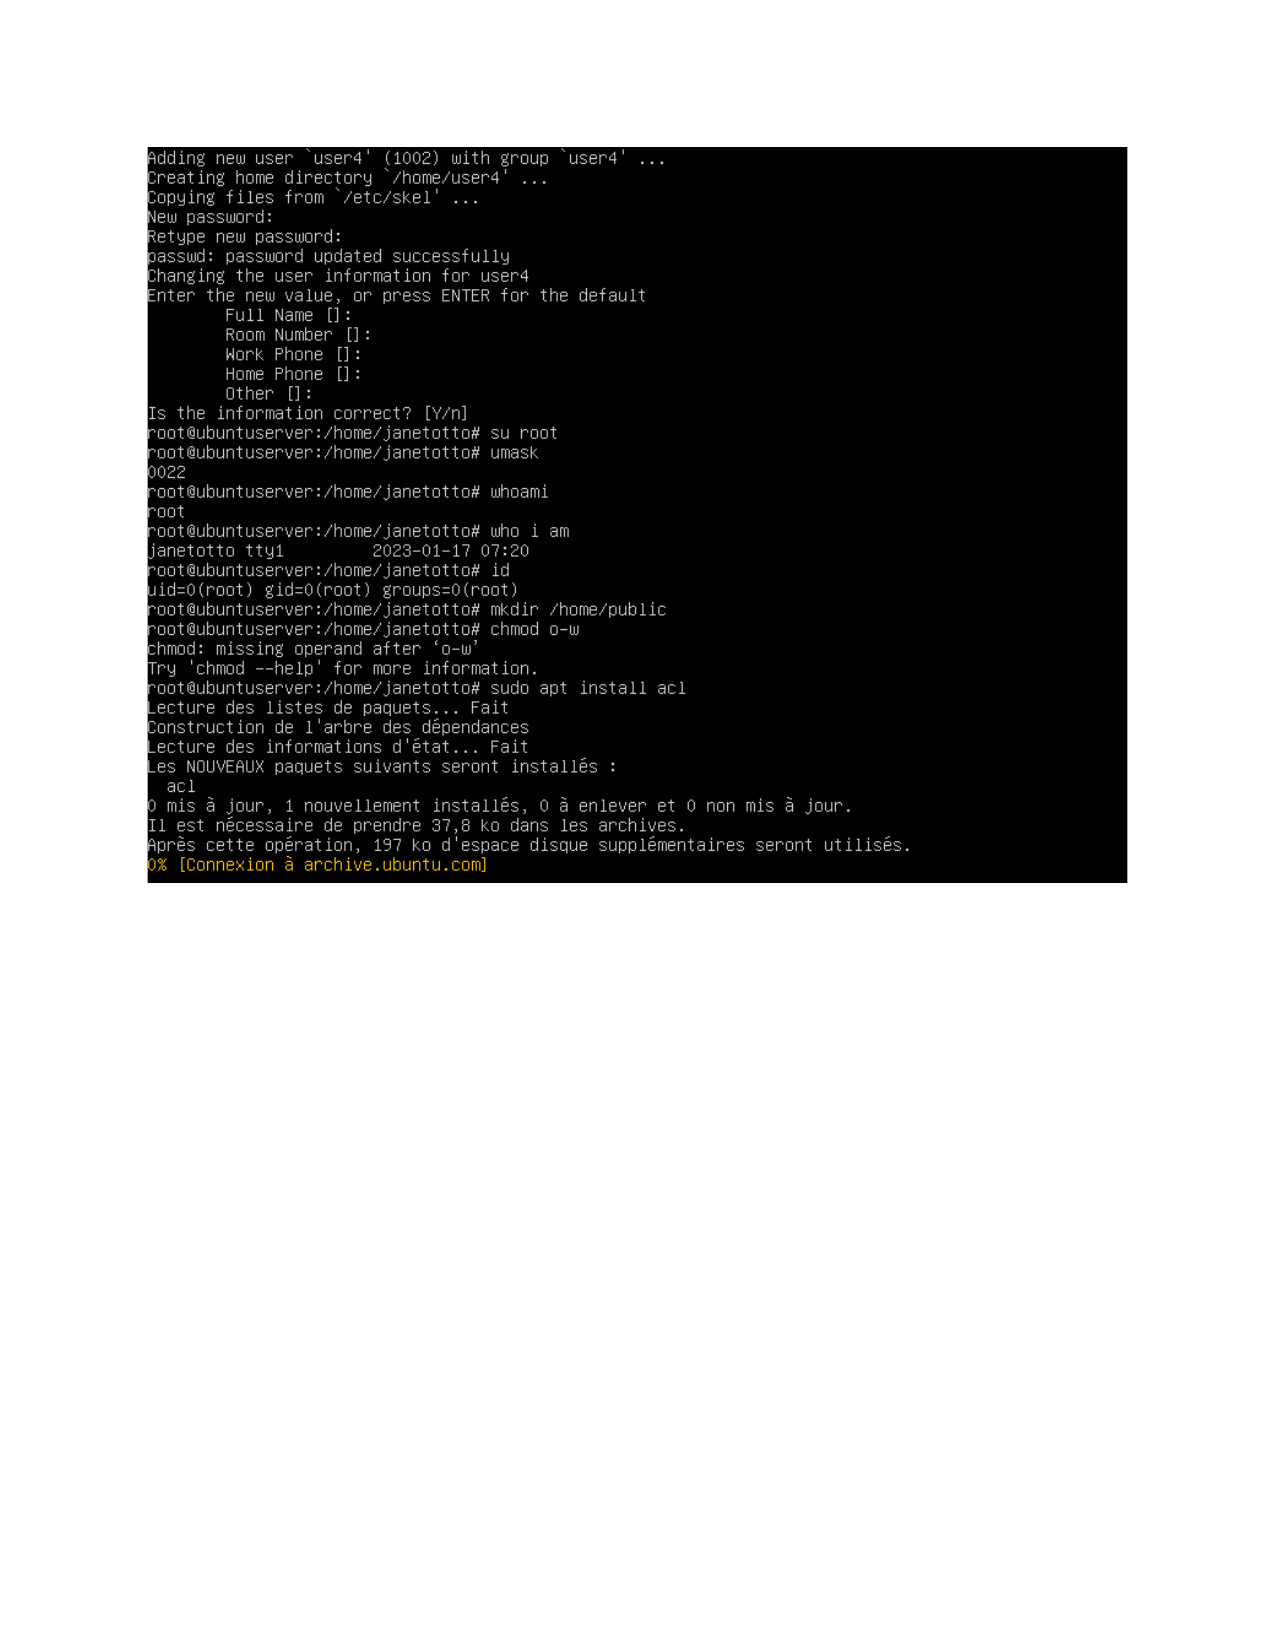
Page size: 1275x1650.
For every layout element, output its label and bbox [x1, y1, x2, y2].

picture [147, 147, 1128, 883]
